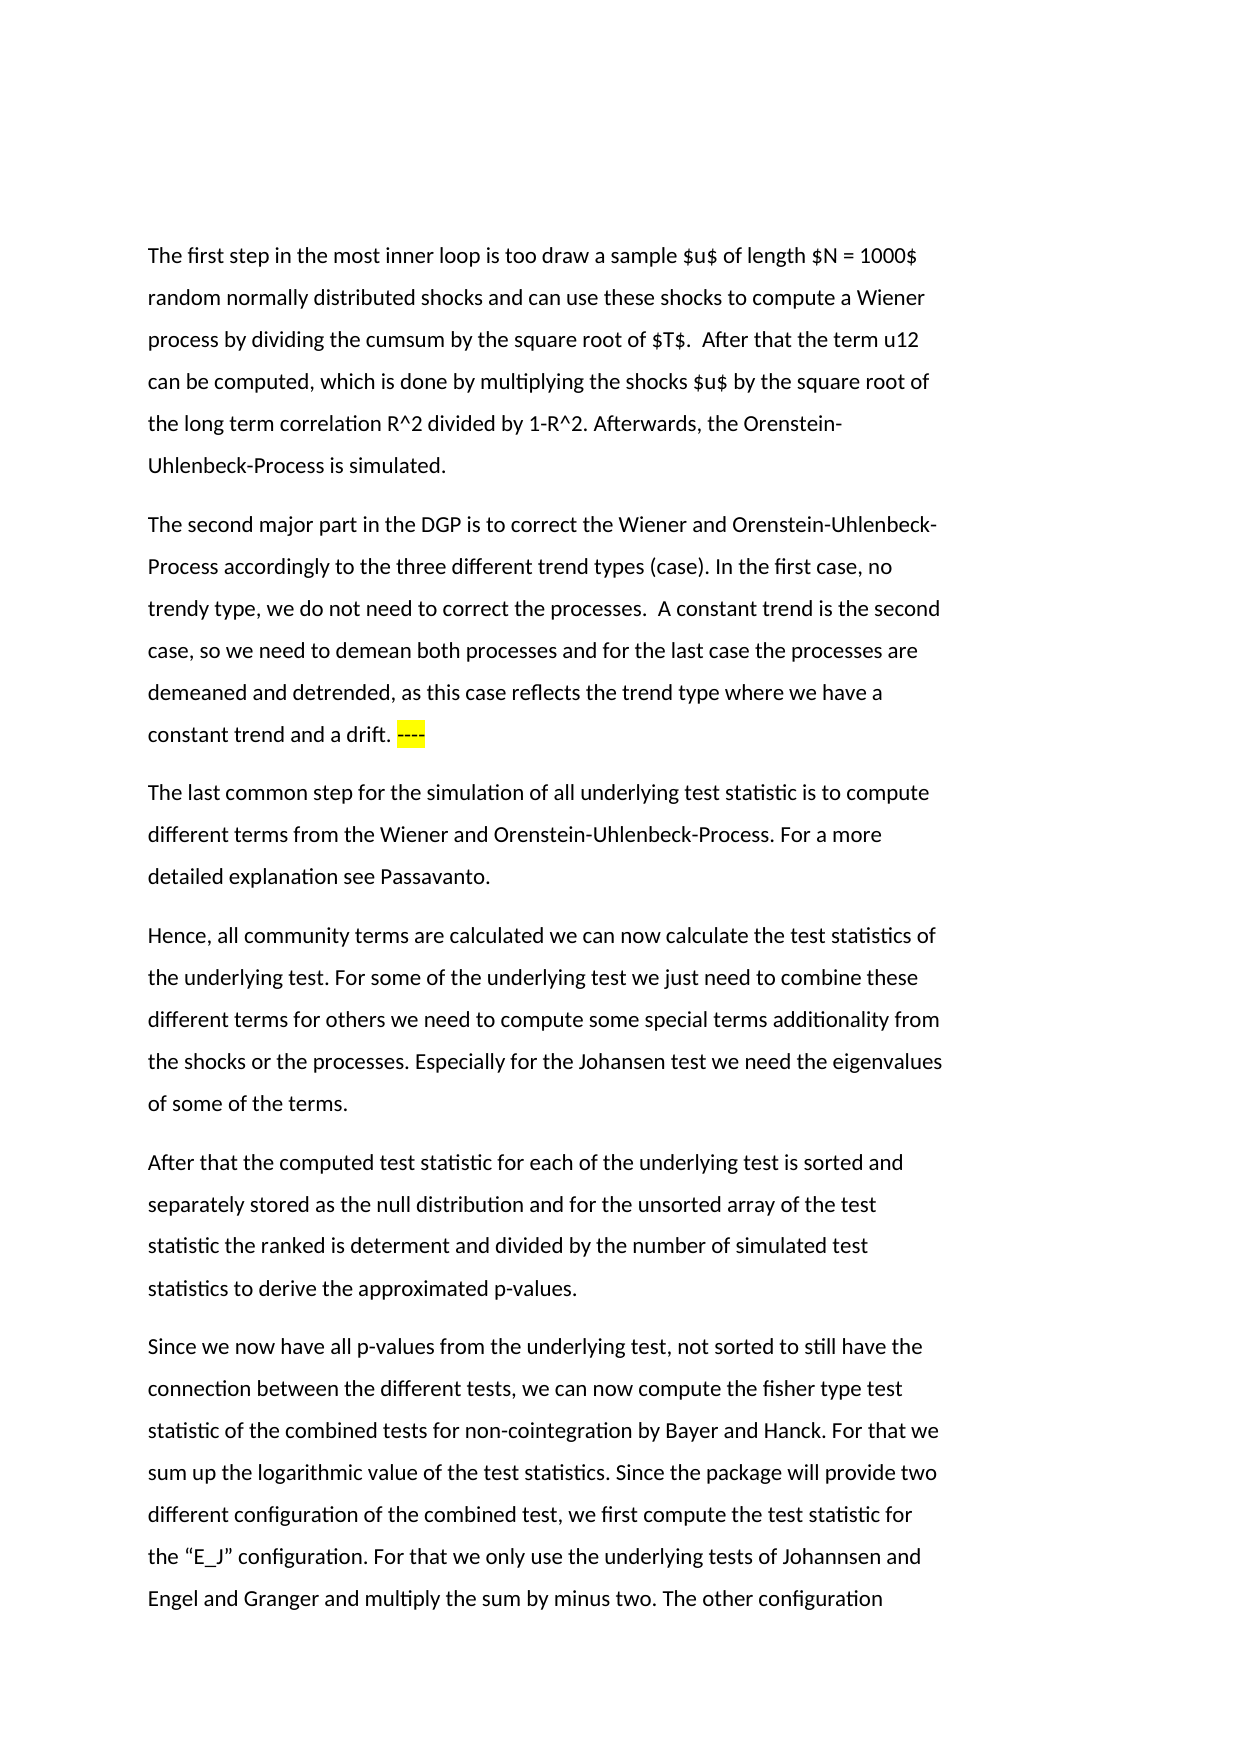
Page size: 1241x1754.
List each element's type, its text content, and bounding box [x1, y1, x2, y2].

text After that the computed test statistic for each of the underlying test is sorted and separately stored as the null distribution and for the unsorted array of the test statistic the ranked is determent and divided by the number of simulated test statistics to derive the approximated p-values. [148, 1148, 945, 1302]
text The first step in the most inner loop is too draw a sample $u$ of length $N = 1000$ random normally distributed shocks and can use these shocks to compute a Wiener process by dividing the cumsum by the square root of $T$. After that the term u12 can be computed, which is done by multiplying the shocks $u$ by the square root of the long term correlation R^2 divided by 1-R^2. Afterwards, the Orenstein-Uhlenbeck-Process is simulated. [148, 241, 945, 479]
text Hence, all community terms are calculated we can now calculate the test statistics of the underlying test. For some of the underlying test we just need to combine these different terms for others we need to compute some special terms additionality from the shocks or the processes. Especially for the Johansen test we need the eigenvalues of some of the terms. [148, 921, 945, 1117]
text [148, 1332, 945, 1612]
text The last common step for the simulation of all underlying test statistic is to compute different terms from the Wiener and Orenstein-Uhlenbeck-Process. For a more detailed explanation see Passavanto. [148, 778, 945, 891]
text The second major part in the DGP is to correct the Wiener and Orenstein-Uhlenbeck-Process accordingly to the three different trend types (case). In the first case, no trendy type, we do not need to correct the processes. A constant trend is the second case, so we need to demean both processes and for the last case the processes are demeaned and detrended, as this case reflects the trend type where we have a constant trend and a drift. ---- [148, 510, 945, 748]
